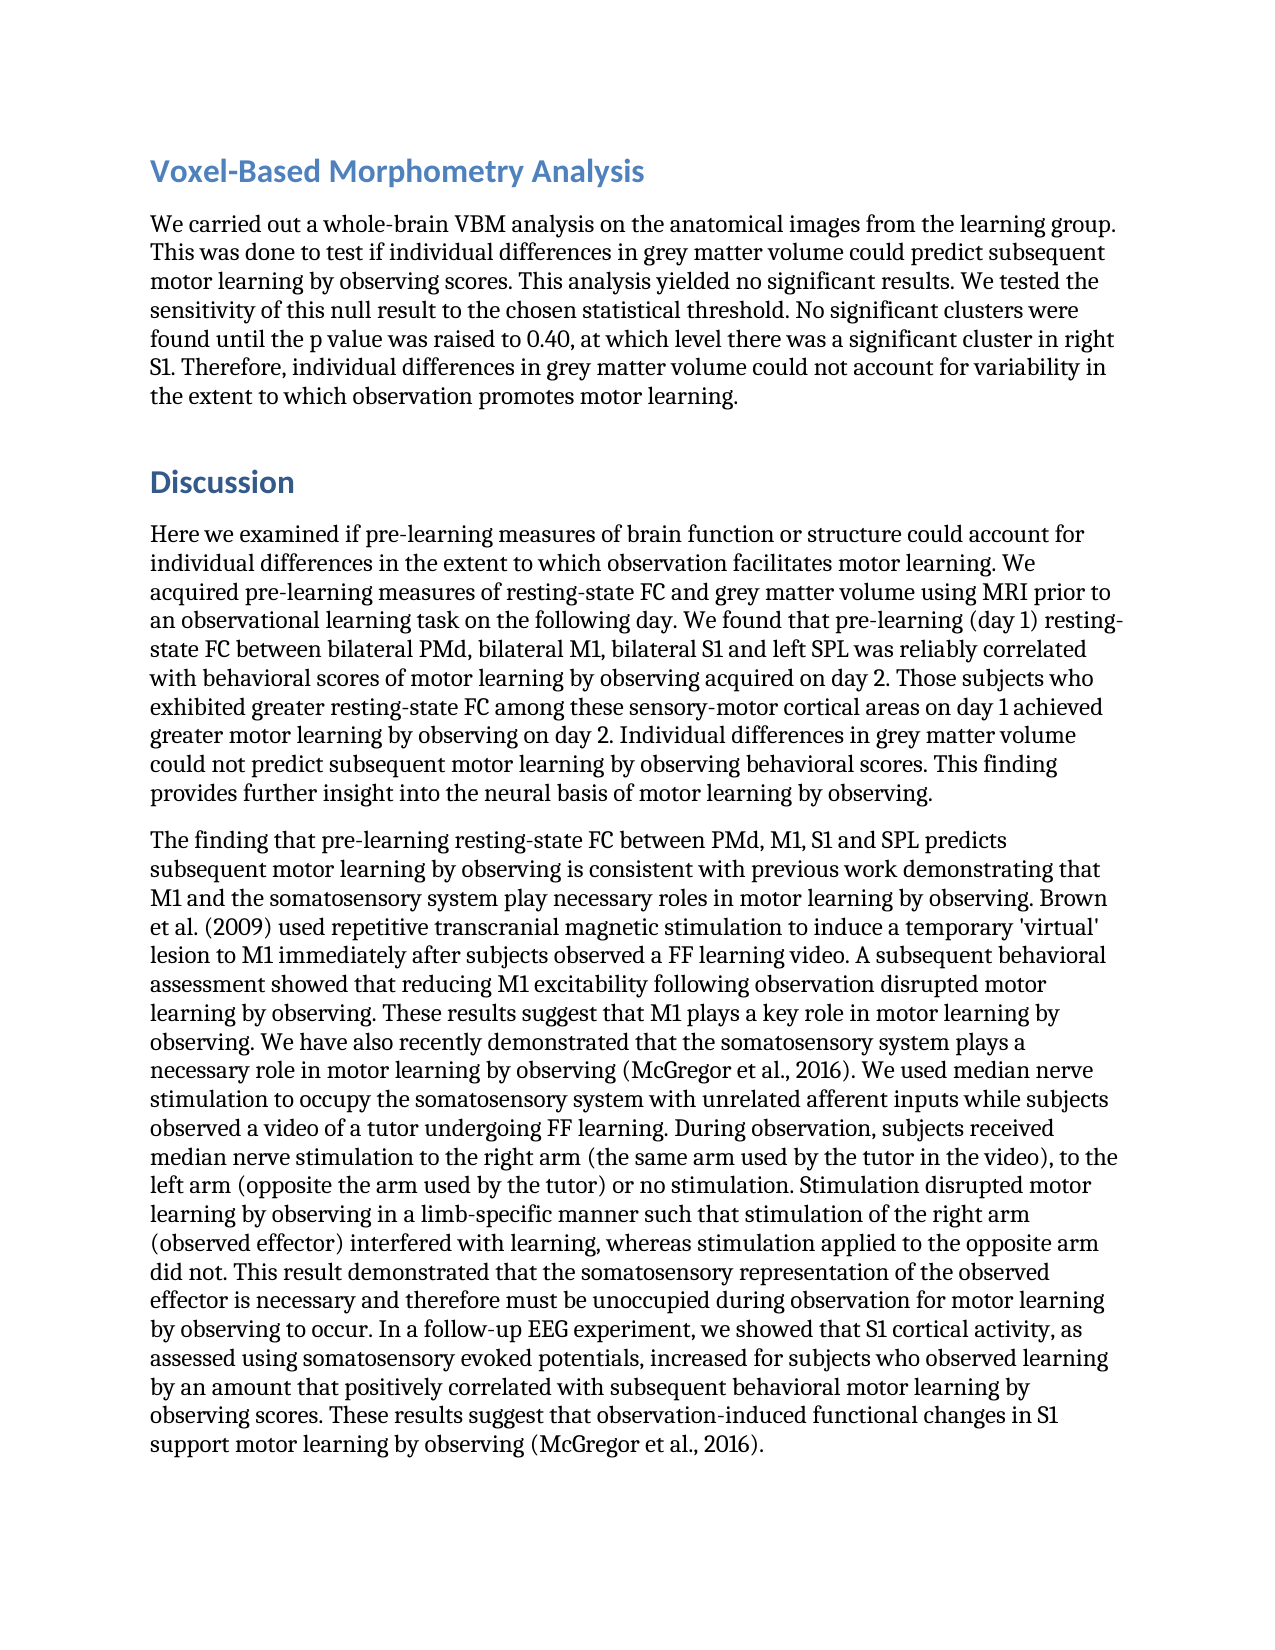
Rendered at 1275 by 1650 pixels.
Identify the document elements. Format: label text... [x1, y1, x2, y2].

text The finding that pre-learning resting-state FC between PMd, M1, S1 and SPL predicts subsequent motor learning by observing is consistent with previous work demonstrating that M1 and the somatosensory system play necessary roles in motor learning by observing. Brown et al. (2009) used repetitive transcranial magnetic stimulation to induce a temporary 'virtual' lesion to M1 immediately after subjects observed a FF learning video. A subsequent behavioral assessment showed that reducing M1 excitability following observation disrupted motor learning by observing. These results suggest that M1 plays a key role in motor learning by observing. We have also recently demonstrated that the somatosensory system plays a necessary role in motor learning by observing (McGregor et al., 2016). We used median nerve stimulation to occupy the somatosensory system with unrelated afferent inputs while subjects observed a video of a tutor undergoing FF learning. During observation, subjects received median nerve stimulation to the right arm (the same arm used by the tutor in the video), to the left arm (opposite the arm used by the tutor) or no stimulation. Stimulation disrupted motor learning by observing in a limb-specific manner such that stimulation of the right arm (observed effector) interfered with learning, whereas stimulation applied to the opposite arm did not. This result demonstrated that the somatosensory representation of the observed effector is necessary and therefore must be unoccupied during observation for motor learning by observing to occur. In a follow-up EEG experiment, we showed that S1 cortical activity, as assessed using somatosensory evoked potentials, increased for subjects who observed learning by an amount that positively correlated with subsequent behavioral motor learning by observing scores. These results suggest that observation-induced functional changes in S1 support motor learning by observing (McGregor et al., 2016). [150, 826, 1125, 1459]
subtitle Discussion [150, 461, 1125, 501]
subtitle Voxel-Based Morphometry Analysis [150, 150, 1125, 191]
text We carried out a whole-brain VBM analysis on the anatomical images from the learning group. This was done to test if individual differences in grey matter volume could predict subsequent motor learning by observing scores. This analysis yielded no significant results. We tested the sensitivity of this null result to the chosen statistical threshold. No significant clusters were found until the p value was raised to 0.40, at which level there was a significant cluster in right S1. Therefore, individual differences in grey matter volume could not account for variability in the extent to which observation promotes motor learning. [150, 209, 1125, 411]
text Here we examined if pre-learning measures of brain function or structure could account for individual differences in the extent to which observation facilitates motor learning. We acquired pre-learning measures of resting-state FC and grey matter volume using MRI prior to an observational learning task on the following day. We found that pre-learning (day 1) resting-state FC between bilateral PMd, bilateral M1, bilateral S1 and left SPL was reliably correlated with behavioral scores of motor learning by observing acquired on day 2. Those subjects who exhibited greater resting-state FC among these sensory-motor cortical areas on day 1 achieved greater motor learning by observing on day 2. Individual differences in grey matter volume could not predict subsequent motor learning by observing behavioral scores. This finding provides further insight into the neural basis of motor learning by observing. [150, 520, 1125, 808]
